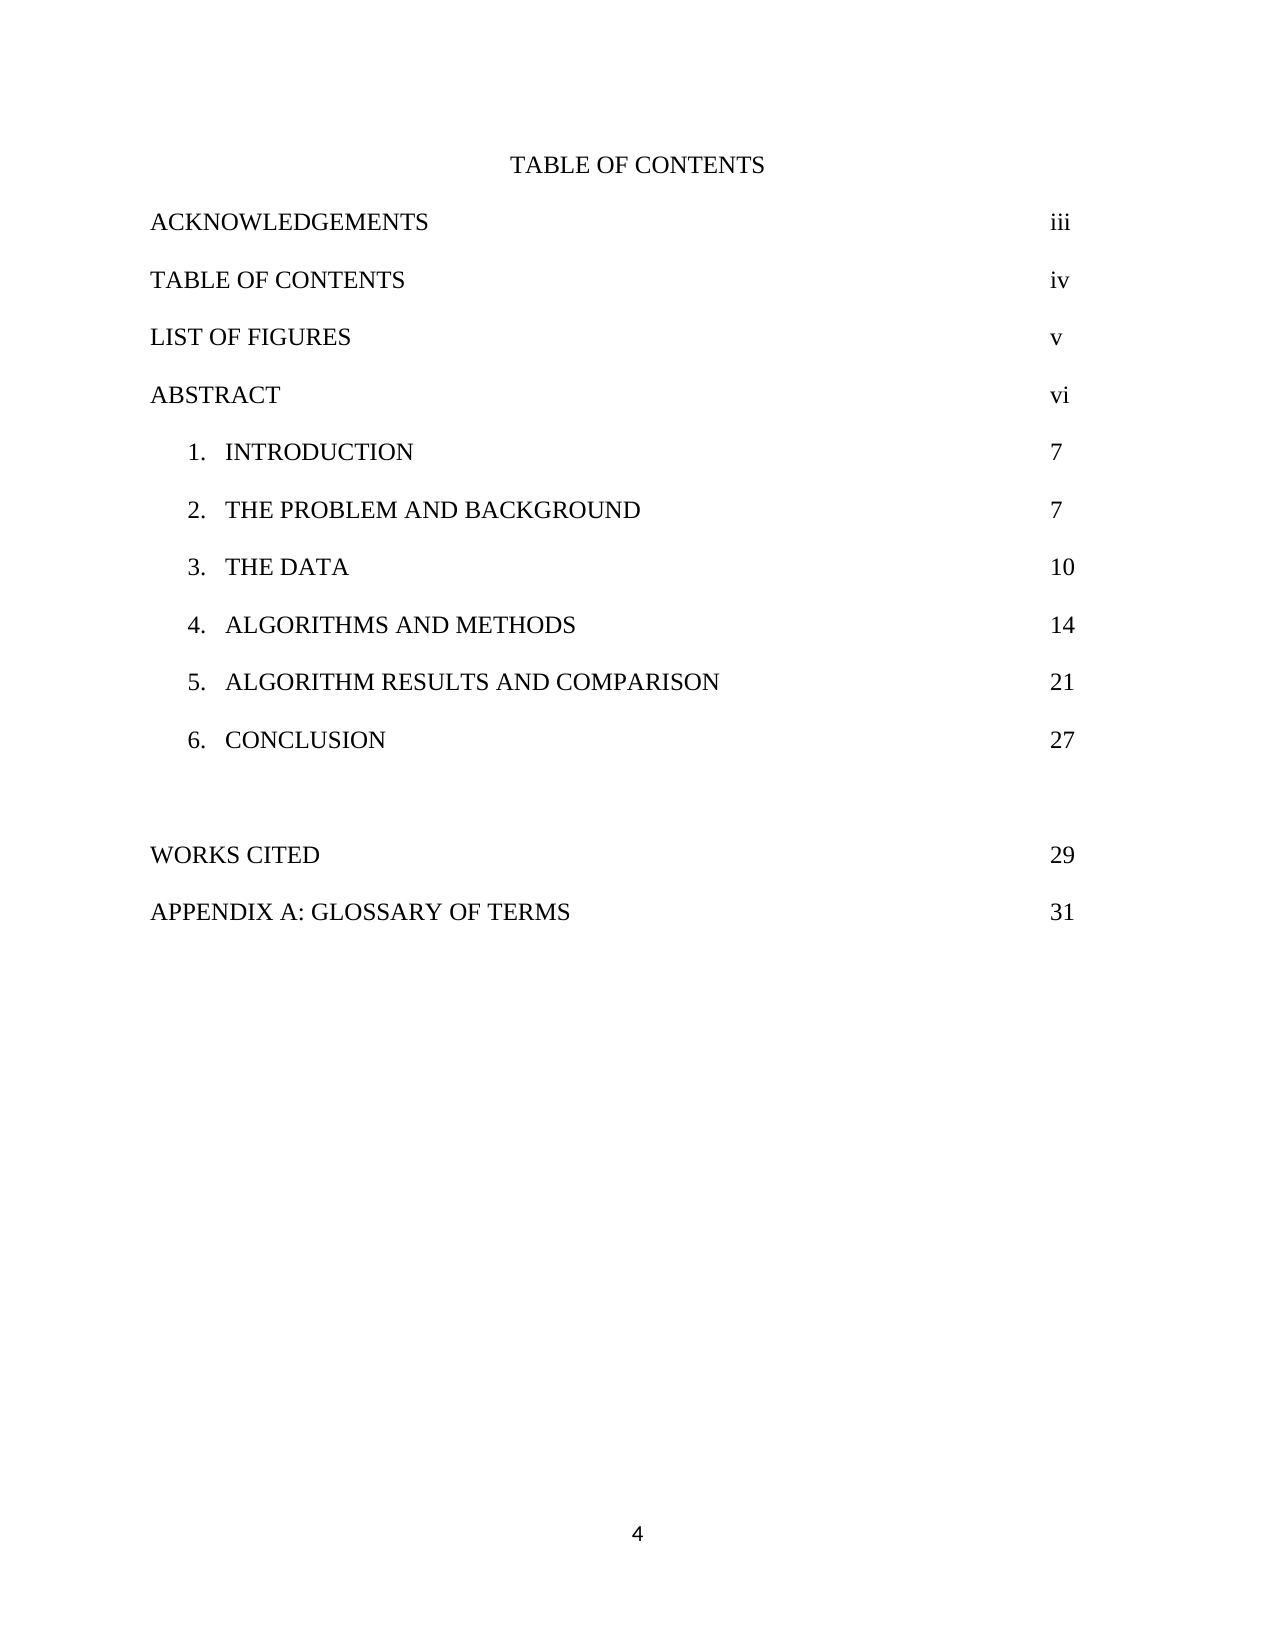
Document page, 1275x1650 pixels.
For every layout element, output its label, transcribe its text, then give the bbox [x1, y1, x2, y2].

text APPENDIX A: GLOSSARY OF TERMS 31 [150, 897, 1125, 926]
text TABLE OF CONTENTS iv [150, 265, 1125, 294]
text ACKNOWLEDGEMENTS iii [150, 207, 1125, 236]
text TABLE OF CONTENTS [150, 150, 1125, 179]
list THE PROBLEM AND BACKGROUND 7 [187, 495, 1125, 524]
text ABSTRACT vi [150, 380, 1125, 409]
text LIST OF FIGURES v [150, 322, 1125, 351]
list THE DATA 10 [187, 552, 1125, 581]
list ALGORITHM RESULTS AND COMPARISON 21 [187, 667, 1125, 696]
list INTRODUCTION 7 [187, 437, 1125, 466]
text WORKS CITED 29 [150, 840, 1125, 869]
list ALGORITHMS AND METHODS 14 [187, 610, 1125, 639]
list CONCLUSION 27 [187, 725, 1125, 811]
